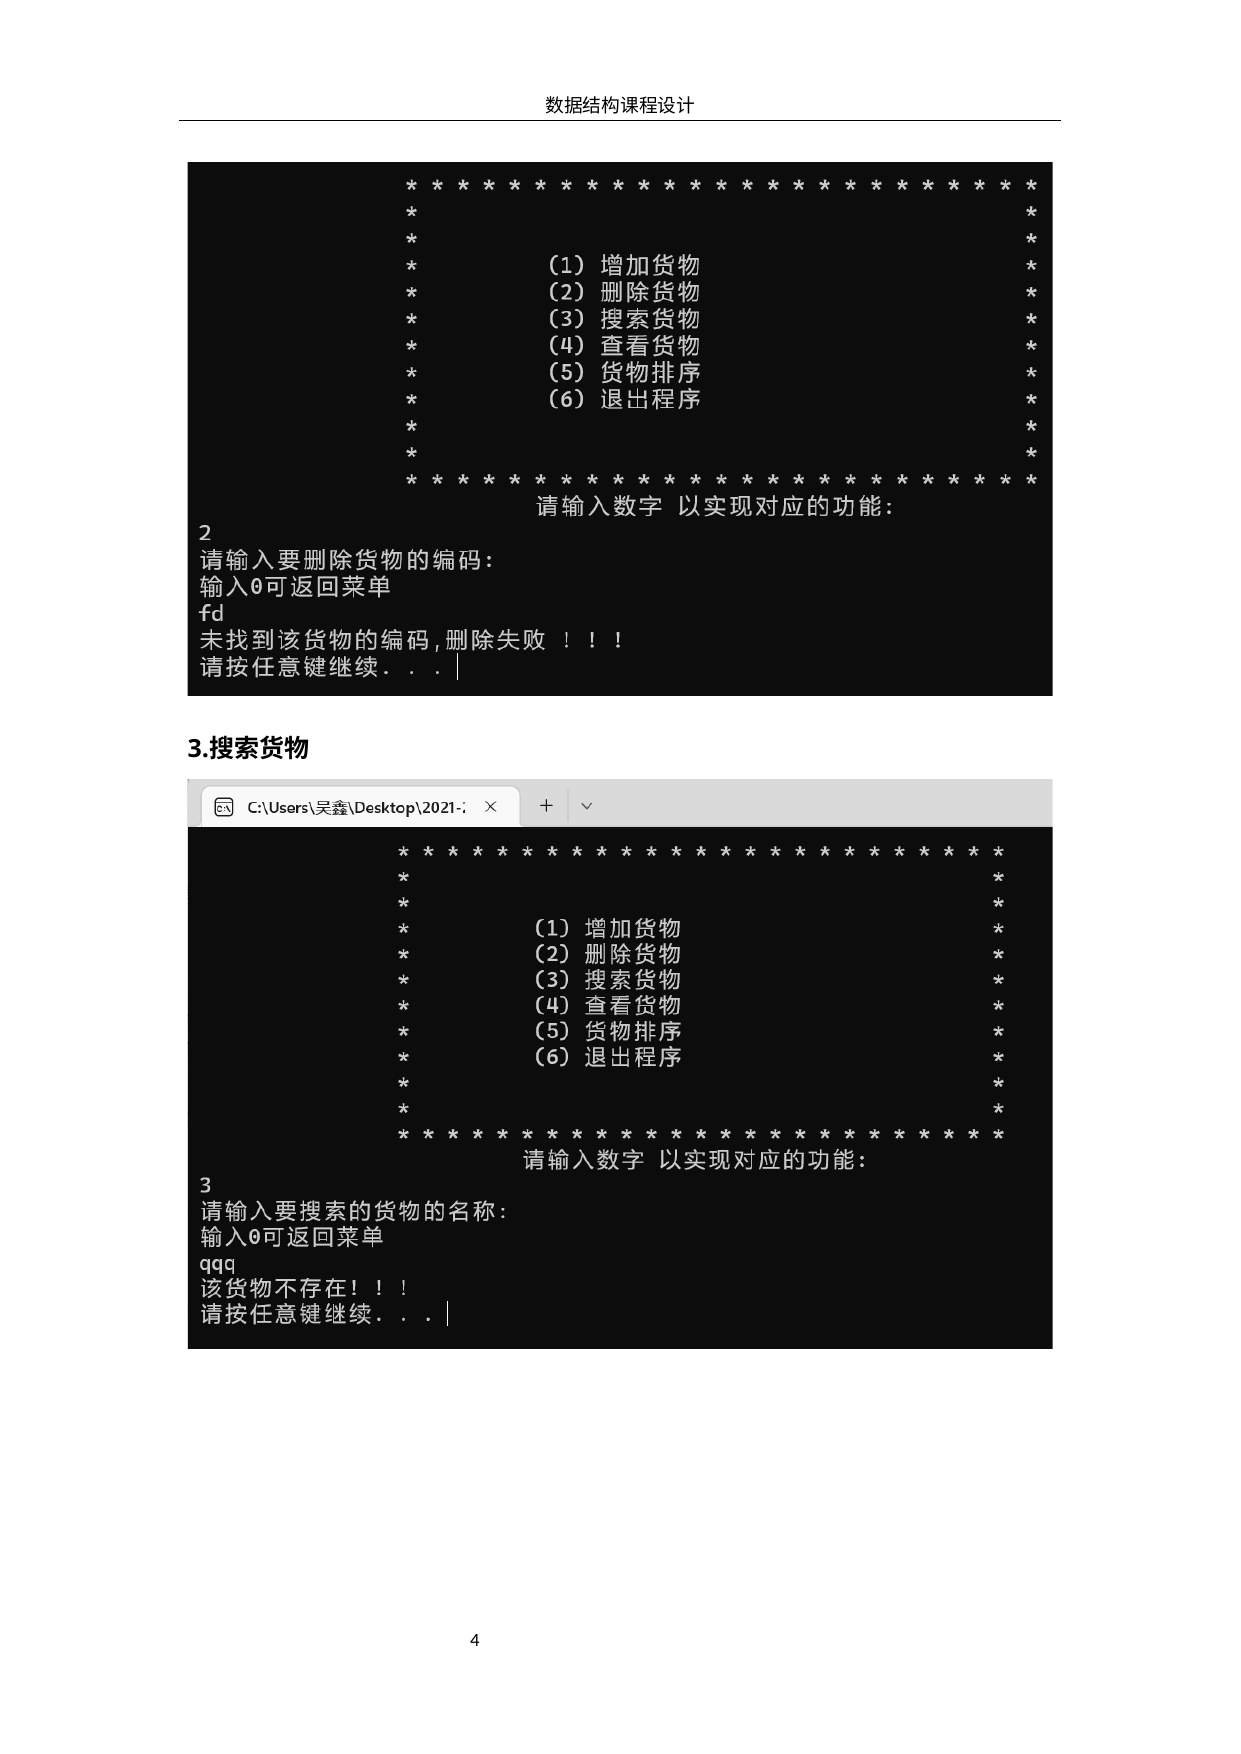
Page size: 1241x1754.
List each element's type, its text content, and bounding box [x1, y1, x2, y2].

picture [187, 162, 1053, 696]
text 3.搜索货物 [187, 714, 1053, 779]
picture [187, 779, 1053, 1349]
